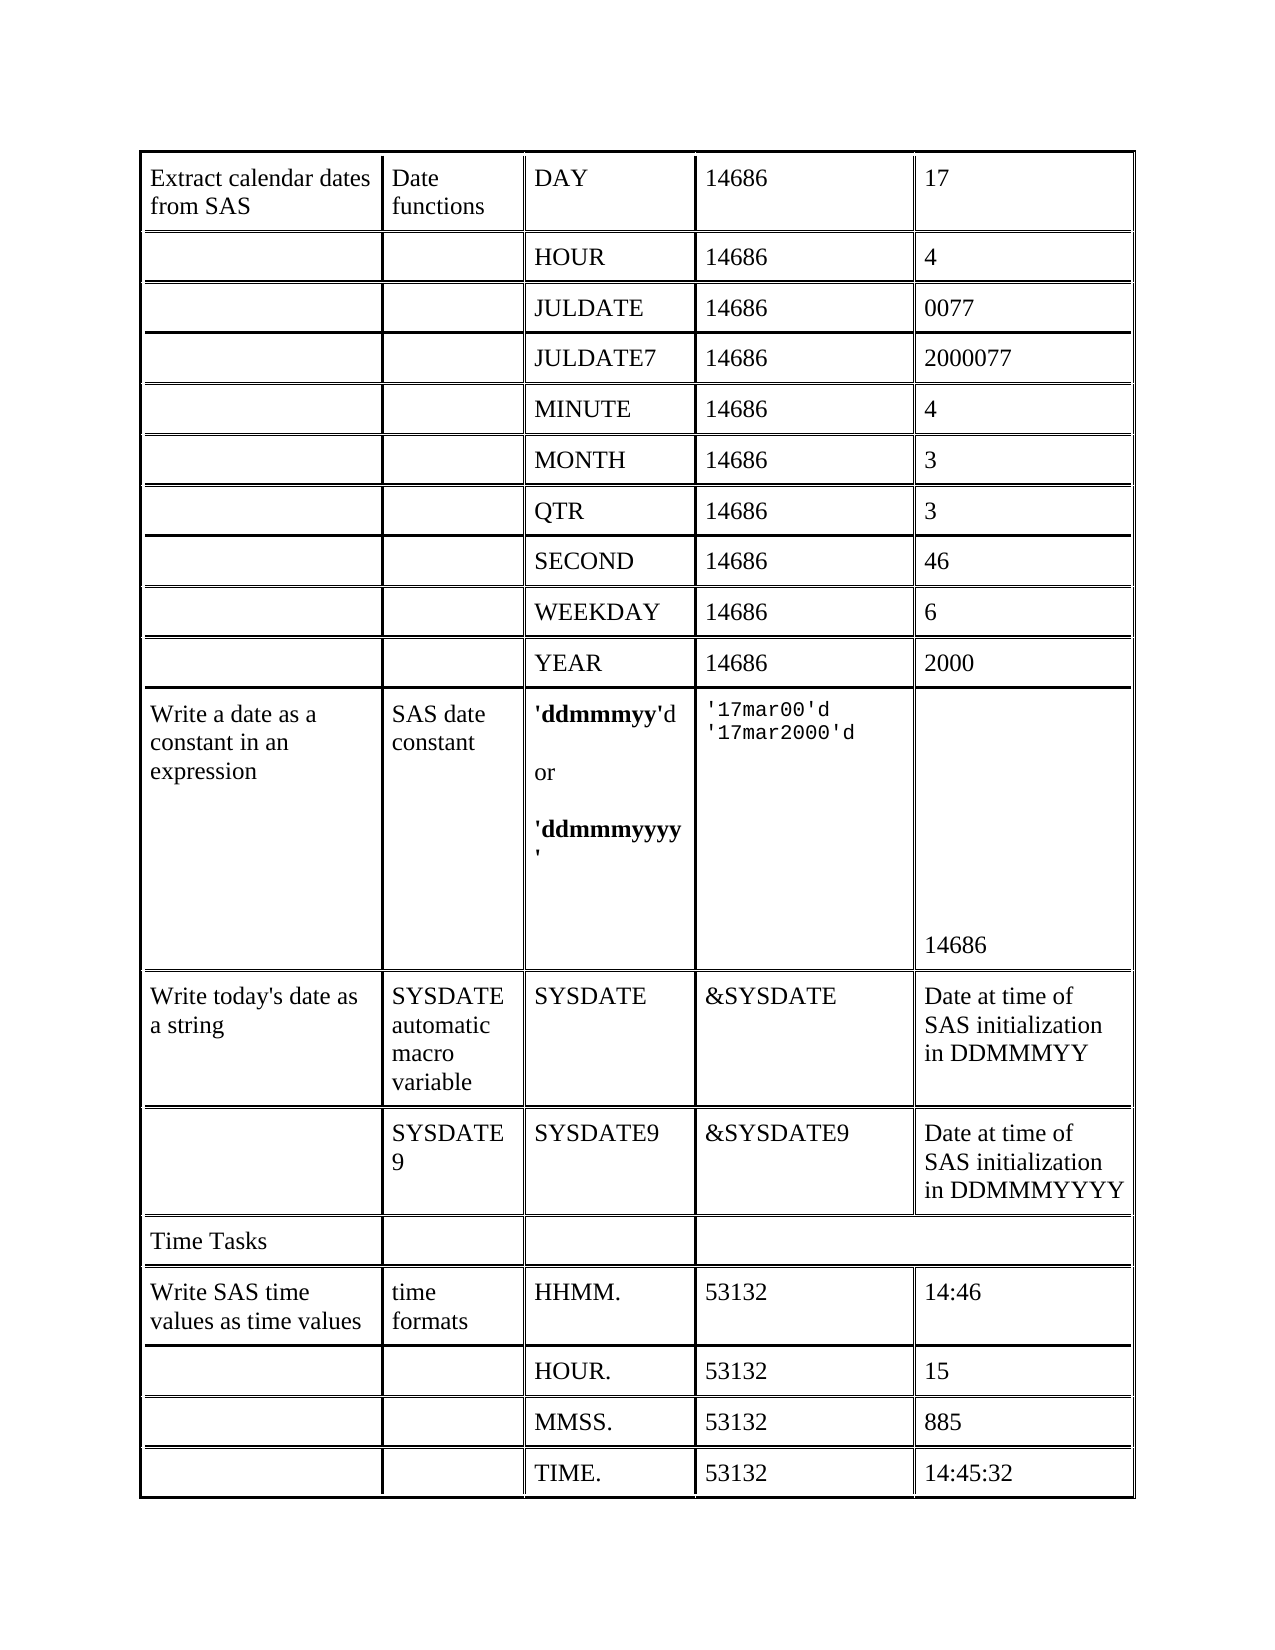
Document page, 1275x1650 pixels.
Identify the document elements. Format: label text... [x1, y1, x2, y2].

table_cell [382, 1449, 525, 1496]
table_cell 14686 [697, 487, 913, 534]
table_cell time formats [384, 1268, 523, 1344]
table_cell '17mar00'd '17mar2000'd [697, 689, 913, 968]
table_cell Date functions [382, 153, 525, 229]
table_cell 46 [916, 534, 1133, 584]
table_cell [142, 230, 381, 280]
table_cell [384, 588, 523, 635]
table_cell WEEKDAY [526, 588, 694, 635]
table_cell [142, 483, 381, 534]
table_cell [384, 537, 523, 584]
table_cell HOUR [526, 233, 694, 280]
table_cell 14:46 [916, 1264, 1133, 1344]
table_cell 2000 [916, 635, 1133, 686]
table_cell 53132 [697, 1268, 913, 1344]
table_cell [142, 331, 381, 382]
table_cell SECOND [526, 537, 694, 584]
table_cell 14:45:32 [915, 1445, 1133, 1496]
table_cell Date at time of SAS initialization in DDMMMYY [916, 969, 1133, 1105]
table_cell QTR [526, 487, 694, 534]
table_cell YEAR [526, 639, 694, 686]
table_cell DAY [525, 153, 695, 229]
table_cell SYSDATE automatic macro variable [384, 972, 523, 1105]
table_cell [384, 1217, 523, 1264]
table_cell MMSS. [526, 1398, 694, 1445]
table_cell [141, 382, 382, 432]
table_cell 14686 [697, 385, 913, 432]
table_cell [142, 433, 381, 483]
table_cell [384, 334, 523, 382]
table_cell HHMM. [526, 1268, 694, 1344]
table_cell &SYSDATE [697, 972, 913, 1105]
table_cell [142, 280, 381, 331]
table_cell 14686 [916, 686, 1133, 968]
table_cell MINUTE [526, 385, 694, 432]
table_cell HOUR. [526, 1347, 694, 1394]
table_cell 6 [916, 585, 1133, 635]
table_cell JULDATE7 [526, 334, 694, 382]
table_cell 4 [915, 382, 1134, 432]
table_cell 14686 [697, 436, 913, 483]
table_cell TIME. [525, 1449, 695, 1496]
table_cell [695, 1214, 1134, 1264]
table_cell 14686 [697, 588, 913, 635]
table_cell SYSDATE [526, 972, 694, 1105]
table_cell [384, 385, 523, 432]
table_cell 0077 [916, 280, 1133, 331]
table_cell 15 [916, 1344, 1133, 1394]
table_cell [142, 1395, 381, 1445]
table_cell SYSDATE9 [526, 1109, 694, 1214]
table_cell [384, 487, 523, 534]
table_cell 14686 [697, 233, 913, 280]
table_cell 53132 [697, 1347, 913, 1394]
table_cell [384, 1347, 523, 1394]
table_cell [384, 233, 523, 280]
table_cell SAS date constant [384, 689, 523, 968]
table_cell 14686 [697, 284, 913, 331]
table_cell [142, 585, 381, 635]
table_cell [384, 639, 523, 686]
table_cell 'ddmmmyy'd or 'ddmmmyyyy' [526, 689, 694, 968]
table_cell Write today's date as a string [142, 969, 381, 1105]
table_cell SYSDATE9 [384, 1109, 523, 1214]
table_cell 14686 [697, 537, 913, 584]
table_cell 14686 [697, 334, 913, 382]
table_cell [384, 284, 523, 331]
table_cell 17 [915, 153, 1133, 229]
table_cell 3 [916, 433, 1133, 483]
table_cell Extract calendar dates from SAS [142, 153, 382, 229]
table_cell 2000077 [916, 331, 1133, 382]
table_cell Date at time of SAS initialization in DDMMMYYYY [916, 1105, 1133, 1214]
table_cell MONTH [526, 436, 694, 483]
table_cell 3 [916, 483, 1133, 534]
table_cell 885 [916, 1395, 1133, 1445]
table_cell [142, 534, 381, 584]
table_cell &SYSDATE9 [697, 1109, 913, 1214]
table_cell Write SAS time values as time values [142, 1264, 381, 1344]
table_cell 4 [916, 230, 1133, 280]
table_cell Time Tasks [141, 1214, 382, 1264]
table_cell 53132 [697, 1398, 913, 1445]
table_cell [384, 436, 523, 483]
table_cell [142, 1105, 381, 1214]
table_cell JULDATE [526, 284, 694, 331]
table_cell Write a date as a constant in an expression [142, 686, 381, 968]
table_cell [526, 1217, 694, 1264]
table_cell 14686 [697, 639, 913, 686]
table_cell [142, 635, 381, 686]
table_cell 53132 [695, 1449, 915, 1496]
table_cell [142, 1445, 382, 1496]
table_cell 14686 [695, 153, 915, 229]
table_cell [142, 1344, 381, 1394]
table_cell [384, 1398, 523, 1445]
